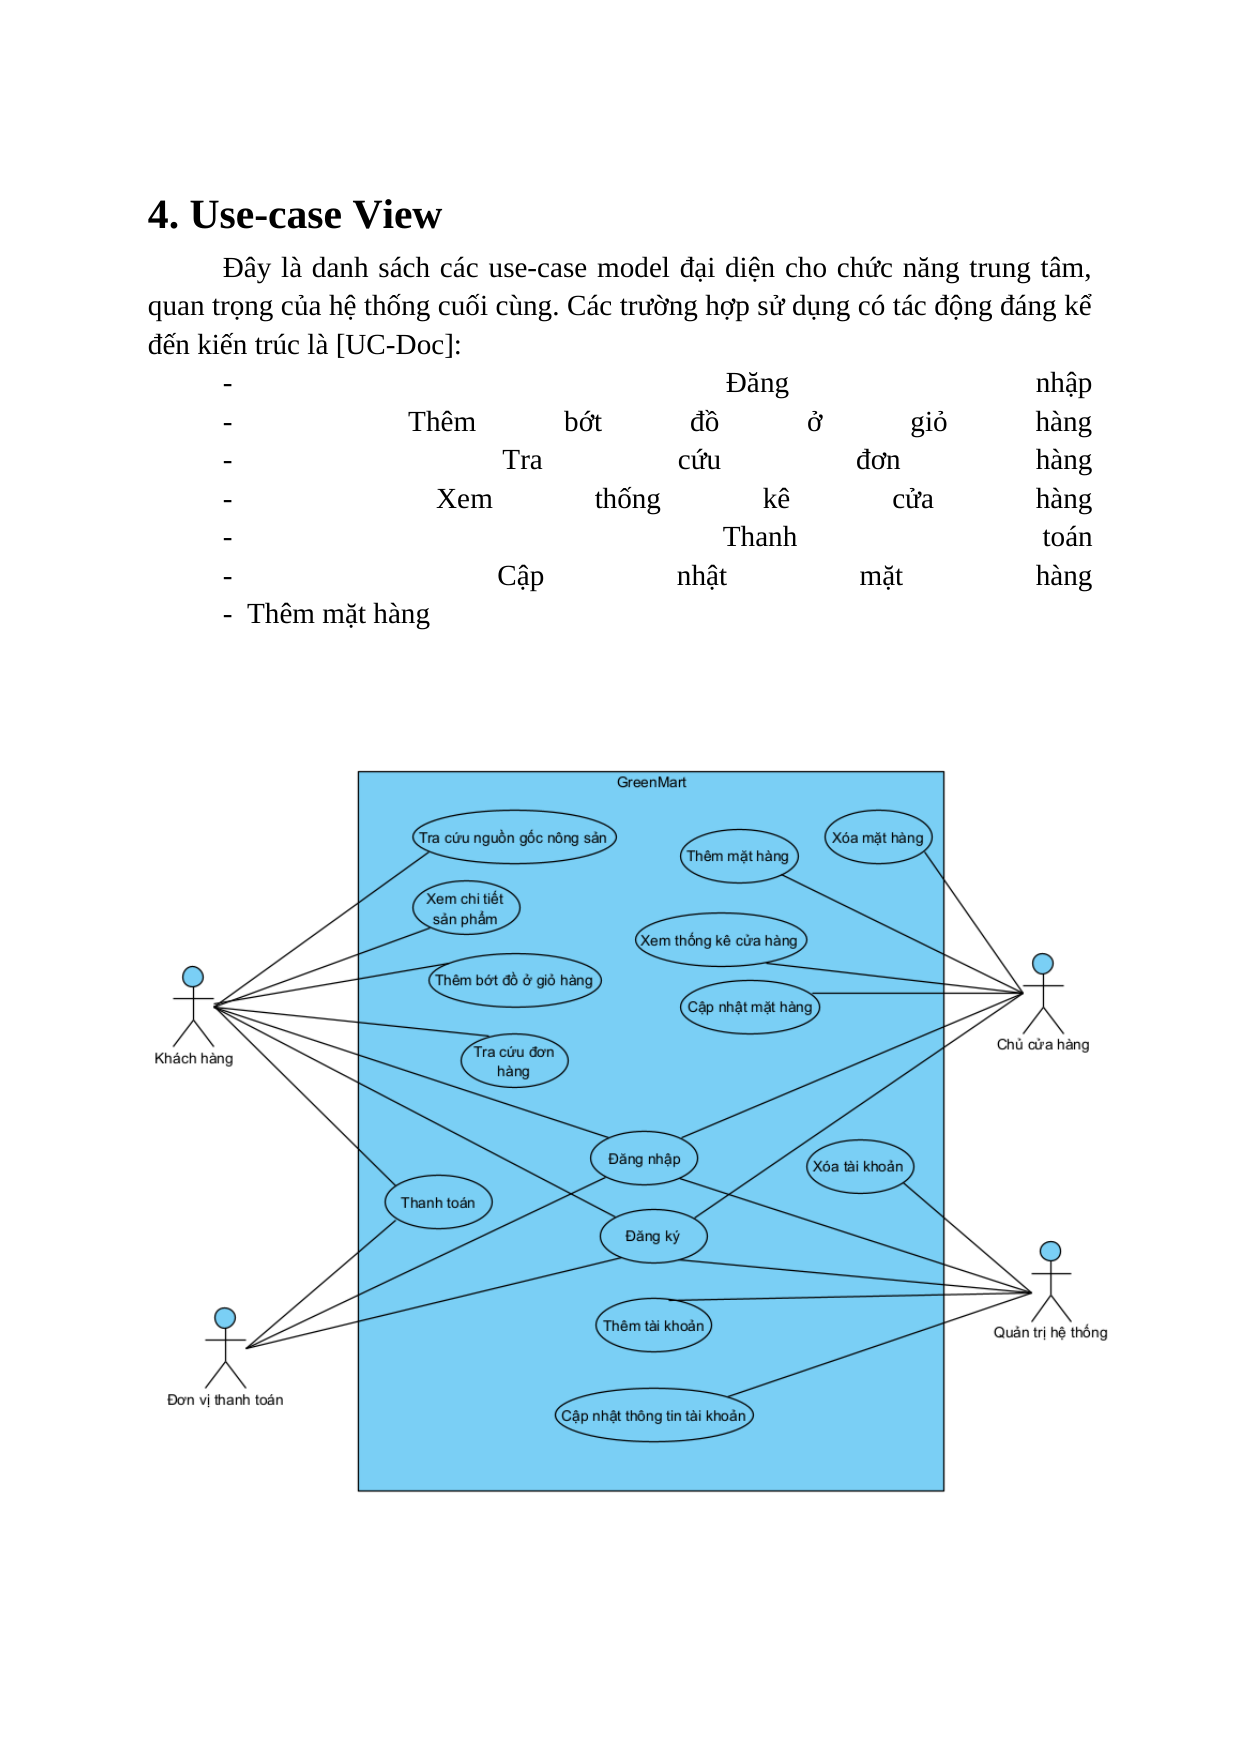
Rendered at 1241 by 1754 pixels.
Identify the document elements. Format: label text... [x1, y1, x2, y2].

subtitle 4. Use-case View [148, 189, 1093, 237]
text - Đăng nhập - Thêm bớt đồ ở giỏ hàng - Tra cứu đơn hàng - Xem thống kê cửa hàng - Thanh toán - Cập nhật mặt hàng - Thêm mặt hàng [148, 365, 1093, 630]
picture [147, 723, 1150, 1559]
text Đây là danh sách các use-case model đại diện cho chức năng trung tâm, quan trọng của hệ thống cuối cùng. Các trường hợp sử dụng có tác động đáng kể đến kiến trúc là [UC-Doc]: [148, 250, 1093, 360]
